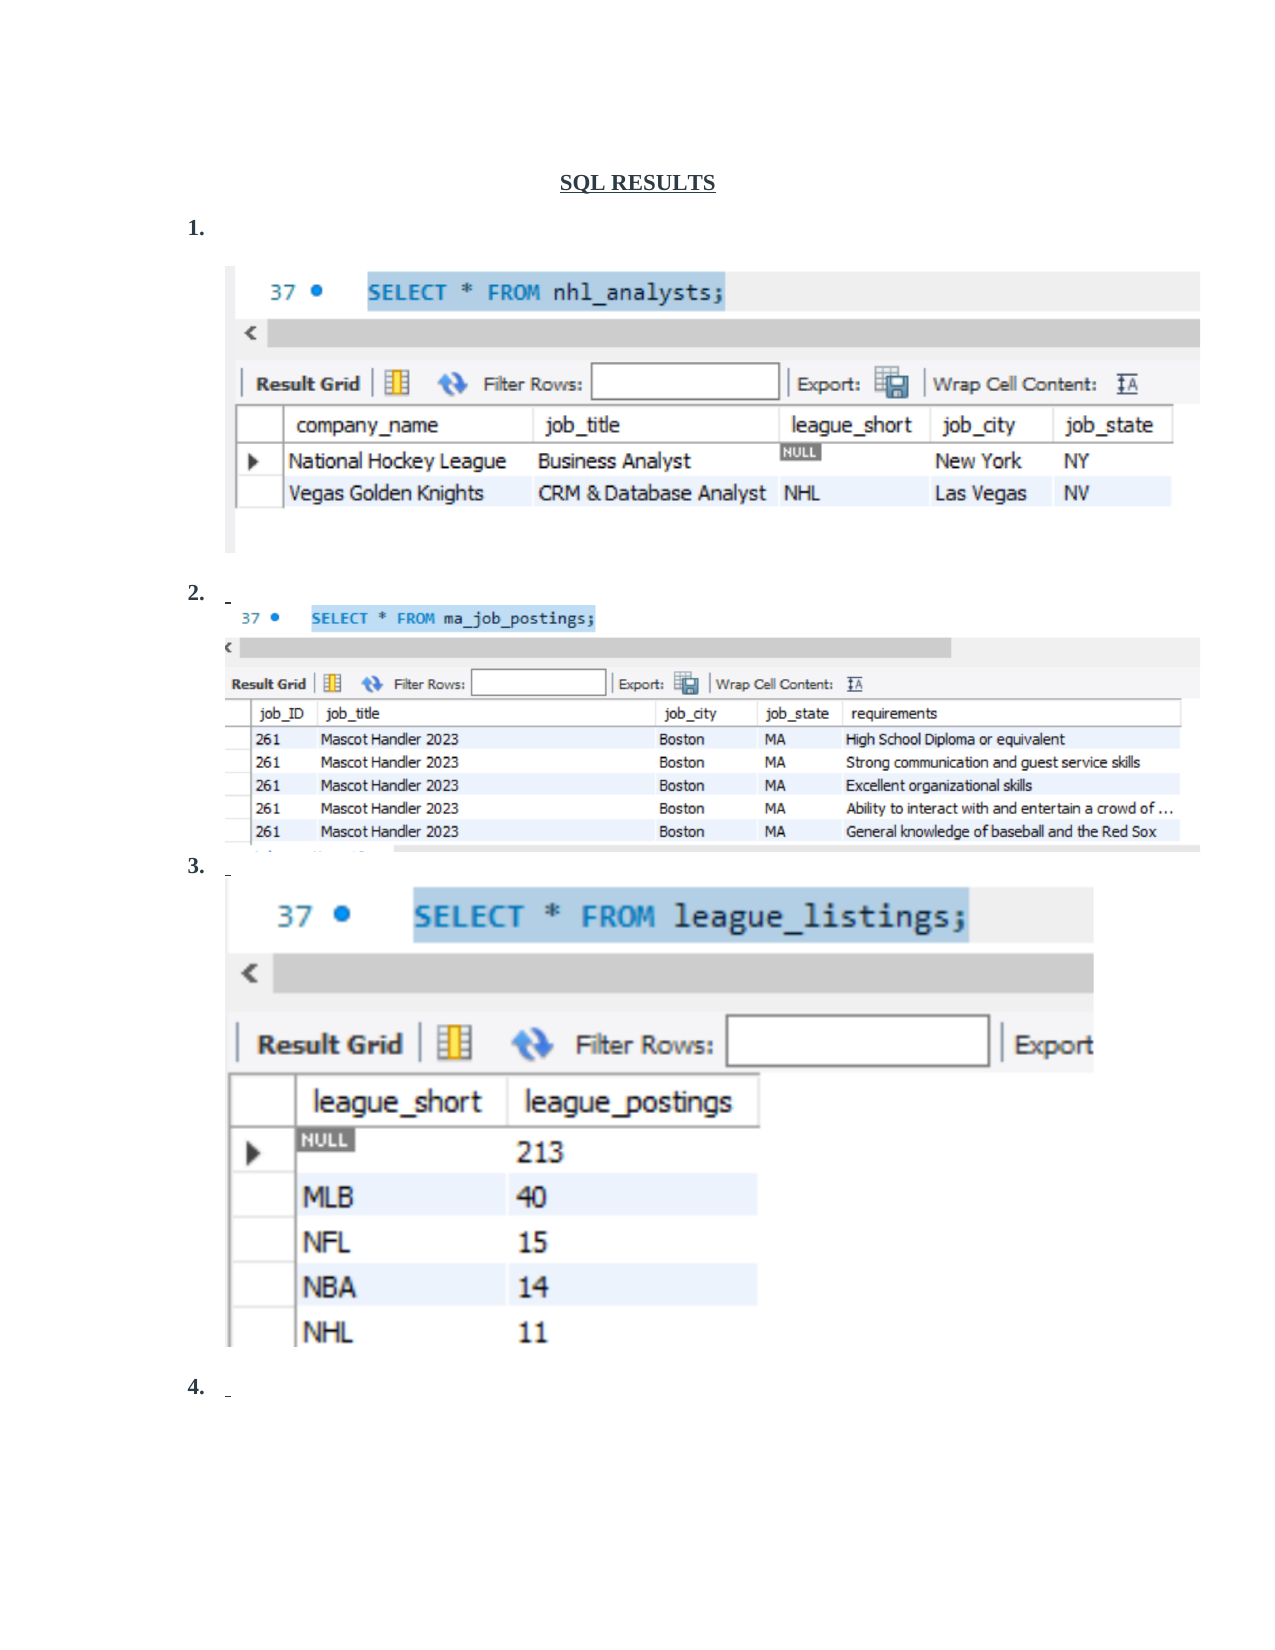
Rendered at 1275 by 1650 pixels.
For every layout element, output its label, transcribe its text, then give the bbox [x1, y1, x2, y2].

picture [225, 878, 1094, 1347]
text SQL RESULTS [150, 169, 1125, 195]
picture [225, 605, 1200, 852]
picture [225, 266, 1200, 553]
